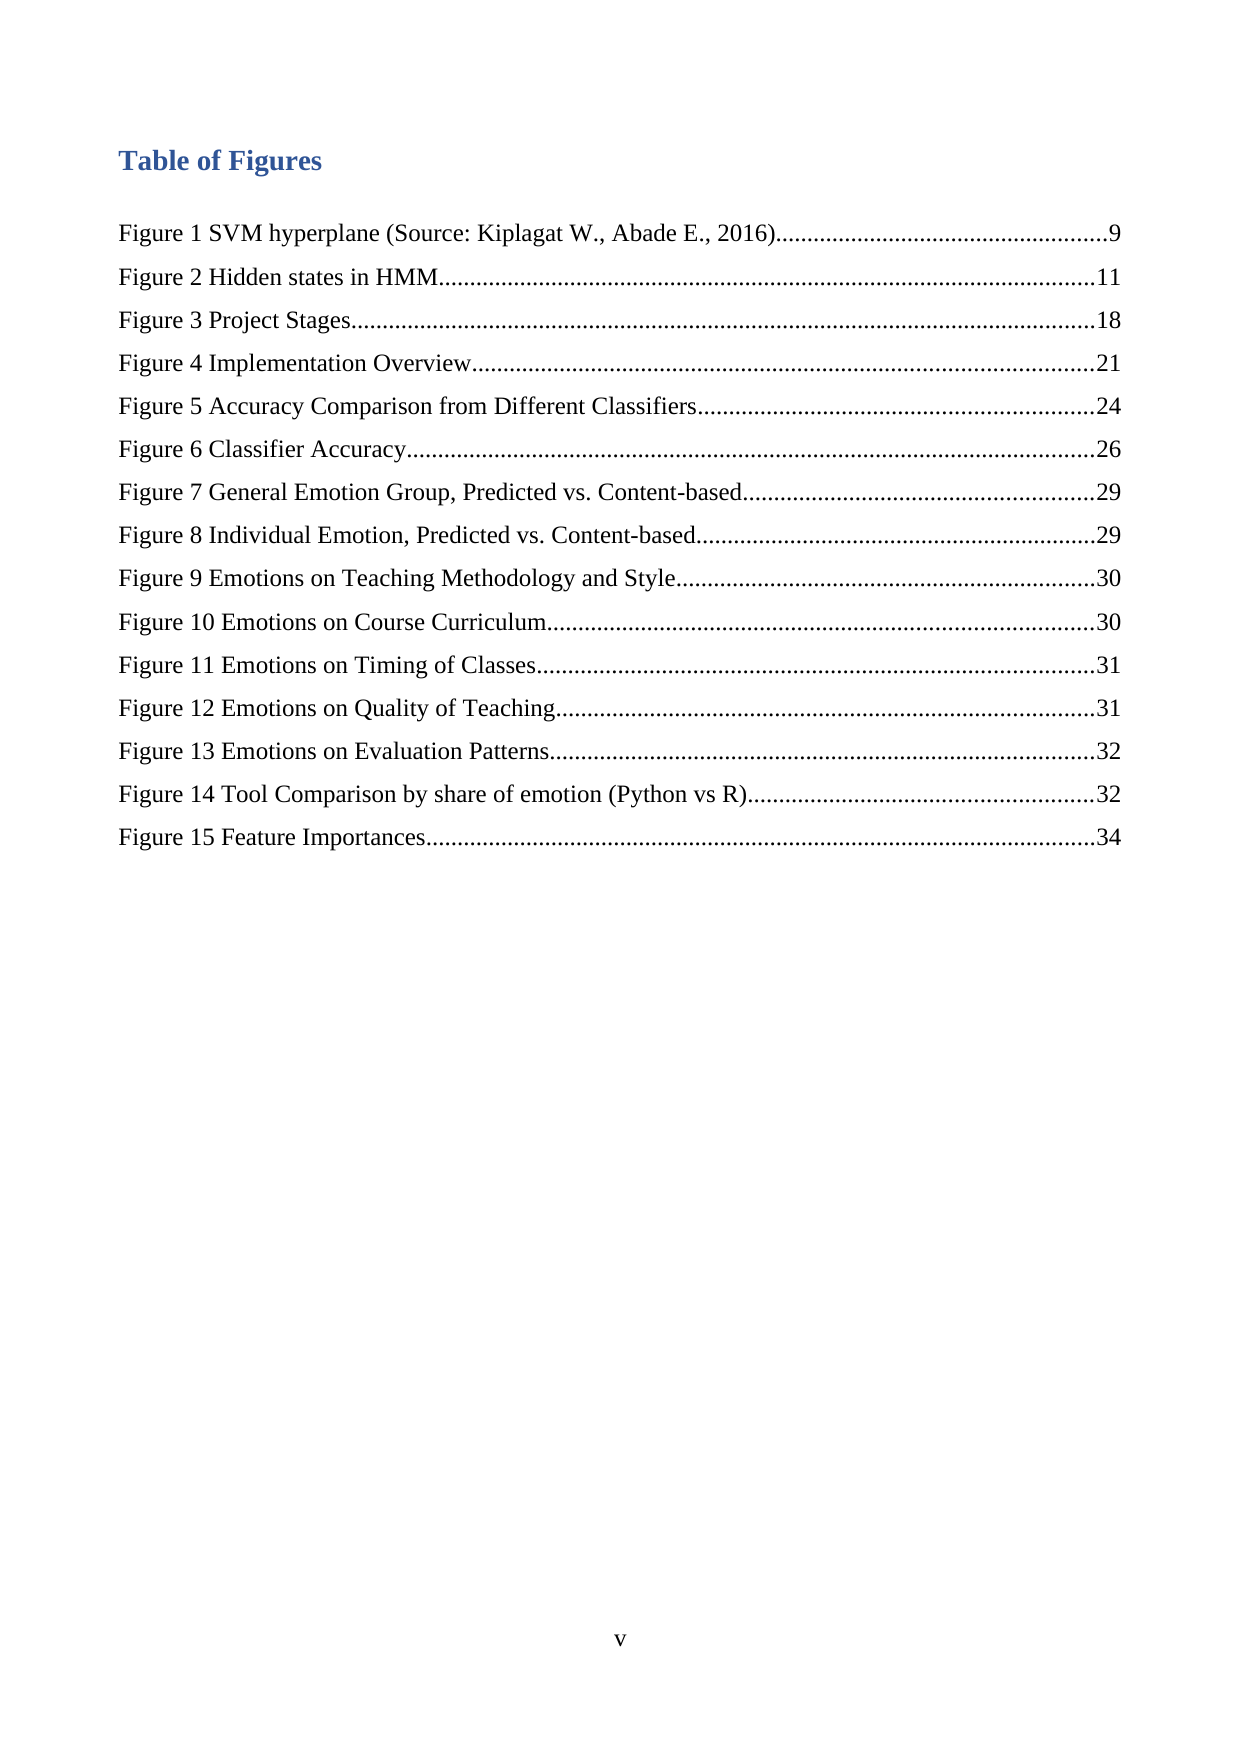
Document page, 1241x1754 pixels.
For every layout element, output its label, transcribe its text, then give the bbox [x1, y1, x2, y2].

text Figure 1 SVM hyperplane (Source: Kiplagat W., Abade E., 2016) 9 [118, 218, 1122, 247]
text Figure 5 Accuracy Comparison from Different Classifiers 24 [118, 391, 1122, 420]
text Figure 7 General Emotion Group, Predicted vs. Content-based 29 [118, 477, 1122, 506]
text Figure 4 Implementation Overview 21 [118, 348, 1122, 377]
text Figure 2 Hidden states in HMM 11 [118, 262, 1122, 290]
subtitle Table of Figures [118, 143, 1122, 177]
text Figure 15 Feature Importances 34 [118, 822, 1122, 851]
text Figure 9 Emotions on Teaching Methodology and Style 30 [118, 563, 1122, 592]
text Figure 6 Classifier Accuracy 26 [118, 434, 1122, 463]
text Figure 11 Emotions on Timing of Classes 31 [118, 650, 1122, 678]
text Figure 8 Individual Emotion, Predicted vs. Content-based 29 [118, 520, 1122, 549]
text Figure 13 Emotions on Evaluation Patterns 32 [118, 736, 1122, 765]
text Figure 12 Emotions on Quality of Teaching 31 [118, 693, 1122, 722]
text Figure 3 Project Stages 18 [118, 305, 1122, 333]
text Figure 14 Tool Comparison by share of emotion (Python vs R) 32 [118, 779, 1122, 808]
text Figure 10 Emotions on Course Curriculum 30 [118, 607, 1122, 635]
